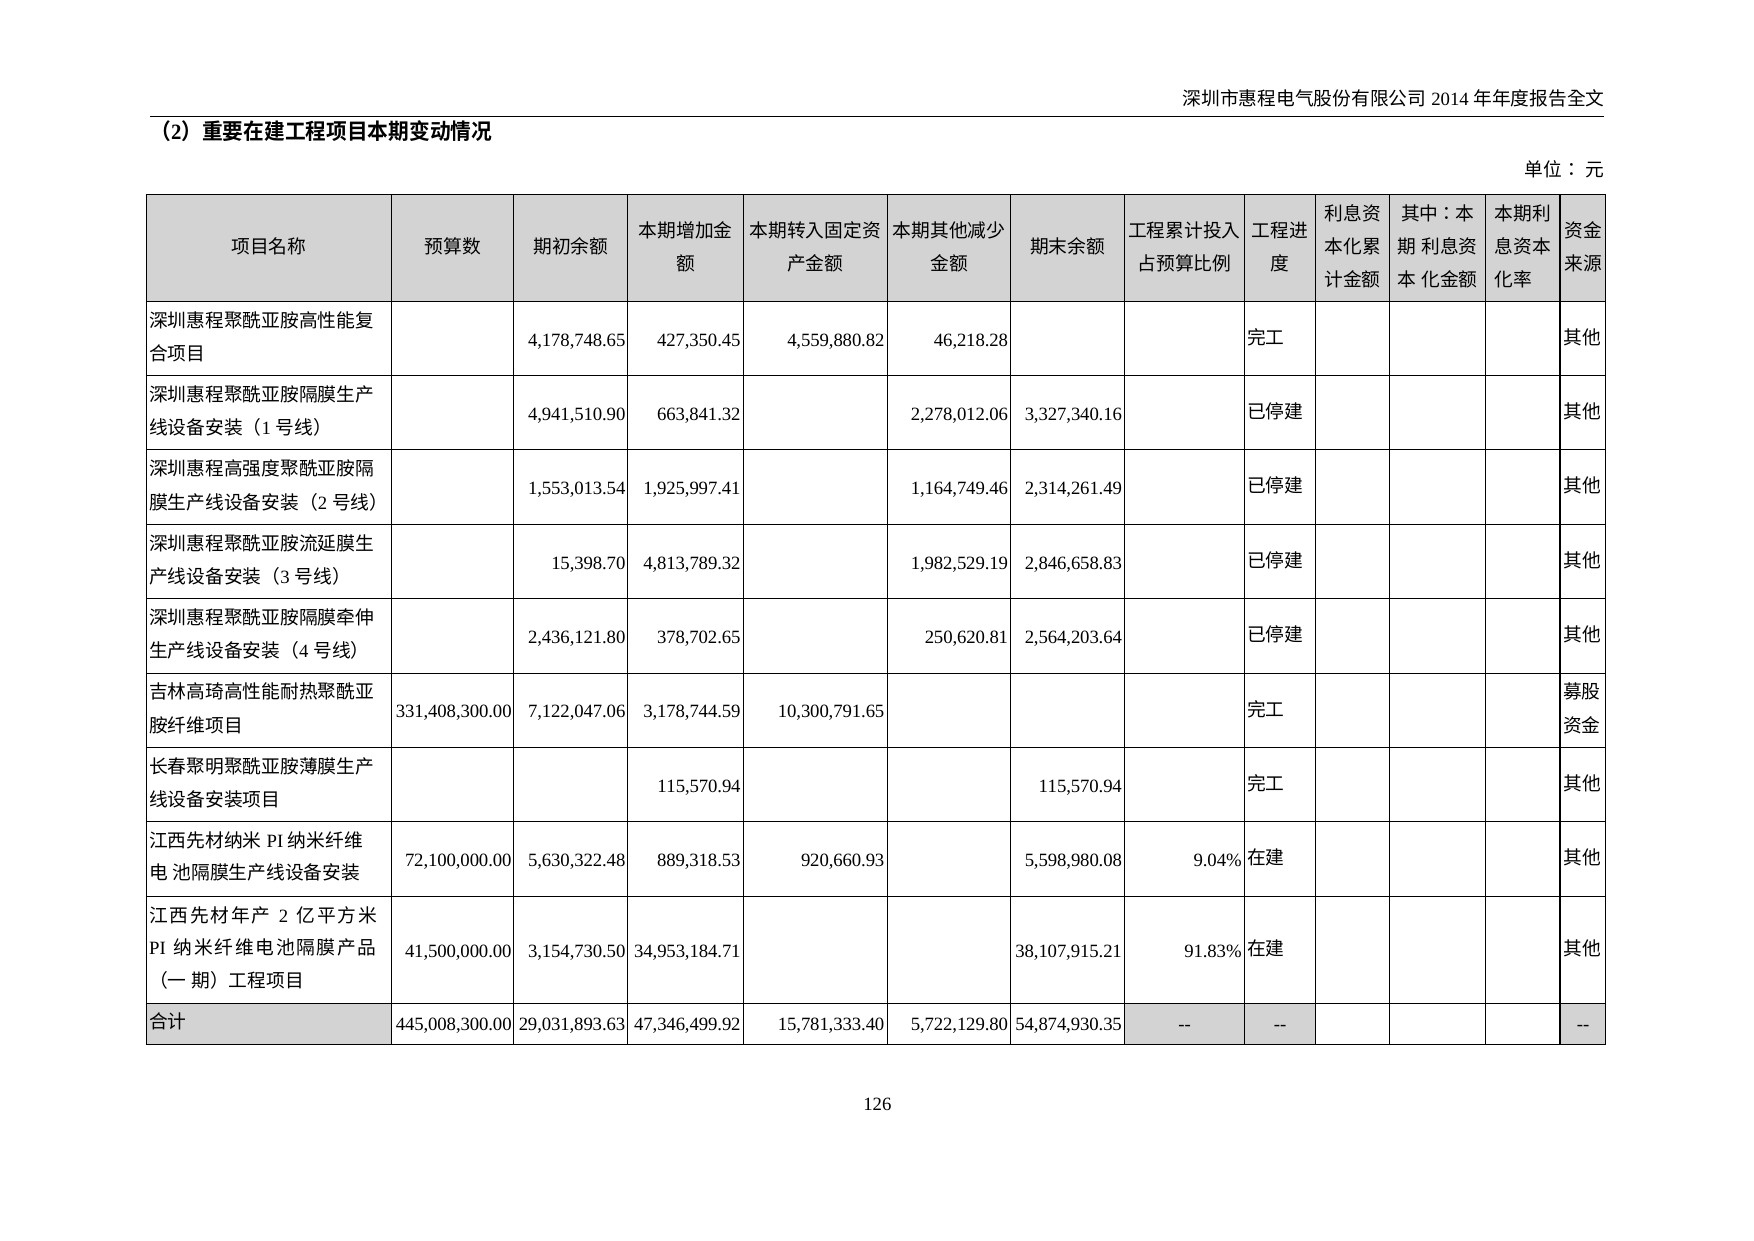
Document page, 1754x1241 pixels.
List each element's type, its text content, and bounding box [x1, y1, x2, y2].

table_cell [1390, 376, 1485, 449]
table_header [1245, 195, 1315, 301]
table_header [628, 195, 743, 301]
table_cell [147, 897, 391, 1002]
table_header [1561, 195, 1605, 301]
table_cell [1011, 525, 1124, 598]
text 126 [861, 1093, 893, 1115]
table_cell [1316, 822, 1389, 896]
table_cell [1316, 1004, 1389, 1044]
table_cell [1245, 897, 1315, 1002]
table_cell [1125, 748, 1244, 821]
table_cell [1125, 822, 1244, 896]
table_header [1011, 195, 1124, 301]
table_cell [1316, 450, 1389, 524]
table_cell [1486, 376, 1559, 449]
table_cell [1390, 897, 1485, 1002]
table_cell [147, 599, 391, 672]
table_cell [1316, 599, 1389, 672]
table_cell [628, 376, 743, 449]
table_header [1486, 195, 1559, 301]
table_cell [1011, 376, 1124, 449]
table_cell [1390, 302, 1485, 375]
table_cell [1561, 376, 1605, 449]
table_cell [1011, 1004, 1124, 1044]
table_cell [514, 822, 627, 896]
text 单位： 元 [1167, 157, 1604, 182]
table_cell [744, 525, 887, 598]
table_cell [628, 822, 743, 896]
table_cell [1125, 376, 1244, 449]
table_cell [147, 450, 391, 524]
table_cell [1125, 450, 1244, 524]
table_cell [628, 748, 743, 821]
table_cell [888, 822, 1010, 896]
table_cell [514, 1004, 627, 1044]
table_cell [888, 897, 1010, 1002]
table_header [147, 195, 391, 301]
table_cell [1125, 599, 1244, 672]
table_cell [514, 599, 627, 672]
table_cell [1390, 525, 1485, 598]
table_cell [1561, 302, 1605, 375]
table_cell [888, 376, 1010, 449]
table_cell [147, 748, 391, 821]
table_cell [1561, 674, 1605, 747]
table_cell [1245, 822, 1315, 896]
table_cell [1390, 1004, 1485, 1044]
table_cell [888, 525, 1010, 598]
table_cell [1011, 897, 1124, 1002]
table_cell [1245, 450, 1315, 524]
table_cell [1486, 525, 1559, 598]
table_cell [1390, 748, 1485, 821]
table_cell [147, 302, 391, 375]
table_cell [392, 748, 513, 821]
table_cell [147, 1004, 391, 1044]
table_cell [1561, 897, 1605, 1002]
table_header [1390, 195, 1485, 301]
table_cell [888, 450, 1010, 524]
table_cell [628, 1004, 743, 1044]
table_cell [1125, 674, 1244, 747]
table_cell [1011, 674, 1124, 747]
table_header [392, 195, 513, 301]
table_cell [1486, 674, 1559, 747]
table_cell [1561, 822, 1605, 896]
subtitle （2）重要在建工程项目本期变动情况 [150, 116, 512, 146]
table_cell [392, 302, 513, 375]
text 深圳市惠程电气股份有限公司 2014 年年度报告全文 [1167, 85, 1604, 111]
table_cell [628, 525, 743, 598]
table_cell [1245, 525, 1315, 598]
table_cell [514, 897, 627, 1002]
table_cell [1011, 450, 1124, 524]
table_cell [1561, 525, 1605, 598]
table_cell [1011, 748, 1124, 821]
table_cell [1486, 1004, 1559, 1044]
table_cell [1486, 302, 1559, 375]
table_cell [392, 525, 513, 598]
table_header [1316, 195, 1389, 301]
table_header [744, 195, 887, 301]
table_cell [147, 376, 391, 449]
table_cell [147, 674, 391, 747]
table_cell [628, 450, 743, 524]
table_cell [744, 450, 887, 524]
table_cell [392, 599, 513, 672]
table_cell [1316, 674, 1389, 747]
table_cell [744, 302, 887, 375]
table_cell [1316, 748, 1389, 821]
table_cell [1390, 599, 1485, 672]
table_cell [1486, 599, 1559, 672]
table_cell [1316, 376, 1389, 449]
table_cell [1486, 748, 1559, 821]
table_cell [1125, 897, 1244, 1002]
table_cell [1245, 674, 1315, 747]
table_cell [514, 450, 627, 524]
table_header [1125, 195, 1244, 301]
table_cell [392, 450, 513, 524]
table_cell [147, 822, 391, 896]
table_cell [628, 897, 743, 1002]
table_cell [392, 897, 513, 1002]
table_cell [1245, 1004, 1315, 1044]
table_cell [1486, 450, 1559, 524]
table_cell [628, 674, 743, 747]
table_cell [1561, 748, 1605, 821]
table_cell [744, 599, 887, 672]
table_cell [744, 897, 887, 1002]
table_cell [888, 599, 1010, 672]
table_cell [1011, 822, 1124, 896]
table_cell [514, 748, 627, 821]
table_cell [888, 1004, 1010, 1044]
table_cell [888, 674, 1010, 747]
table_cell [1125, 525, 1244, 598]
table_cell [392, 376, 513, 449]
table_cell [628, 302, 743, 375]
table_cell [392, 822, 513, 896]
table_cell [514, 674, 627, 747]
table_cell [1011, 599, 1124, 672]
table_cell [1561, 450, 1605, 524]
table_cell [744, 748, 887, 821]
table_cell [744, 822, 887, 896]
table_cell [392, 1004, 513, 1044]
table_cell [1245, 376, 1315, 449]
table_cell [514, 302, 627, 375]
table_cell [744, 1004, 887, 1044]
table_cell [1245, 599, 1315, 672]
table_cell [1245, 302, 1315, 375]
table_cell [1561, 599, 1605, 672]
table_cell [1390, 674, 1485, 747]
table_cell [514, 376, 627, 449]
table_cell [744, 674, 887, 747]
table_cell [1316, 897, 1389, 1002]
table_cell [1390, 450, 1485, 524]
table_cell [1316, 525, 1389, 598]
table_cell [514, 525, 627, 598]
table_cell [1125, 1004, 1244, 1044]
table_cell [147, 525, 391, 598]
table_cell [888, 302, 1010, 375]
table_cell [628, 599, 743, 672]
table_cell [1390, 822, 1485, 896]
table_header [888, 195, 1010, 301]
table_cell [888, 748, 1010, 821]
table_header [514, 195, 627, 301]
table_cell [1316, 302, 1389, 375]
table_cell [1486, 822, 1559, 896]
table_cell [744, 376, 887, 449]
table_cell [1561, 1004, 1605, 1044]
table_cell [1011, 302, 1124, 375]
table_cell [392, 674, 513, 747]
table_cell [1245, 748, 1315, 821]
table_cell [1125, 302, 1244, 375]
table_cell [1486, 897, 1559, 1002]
